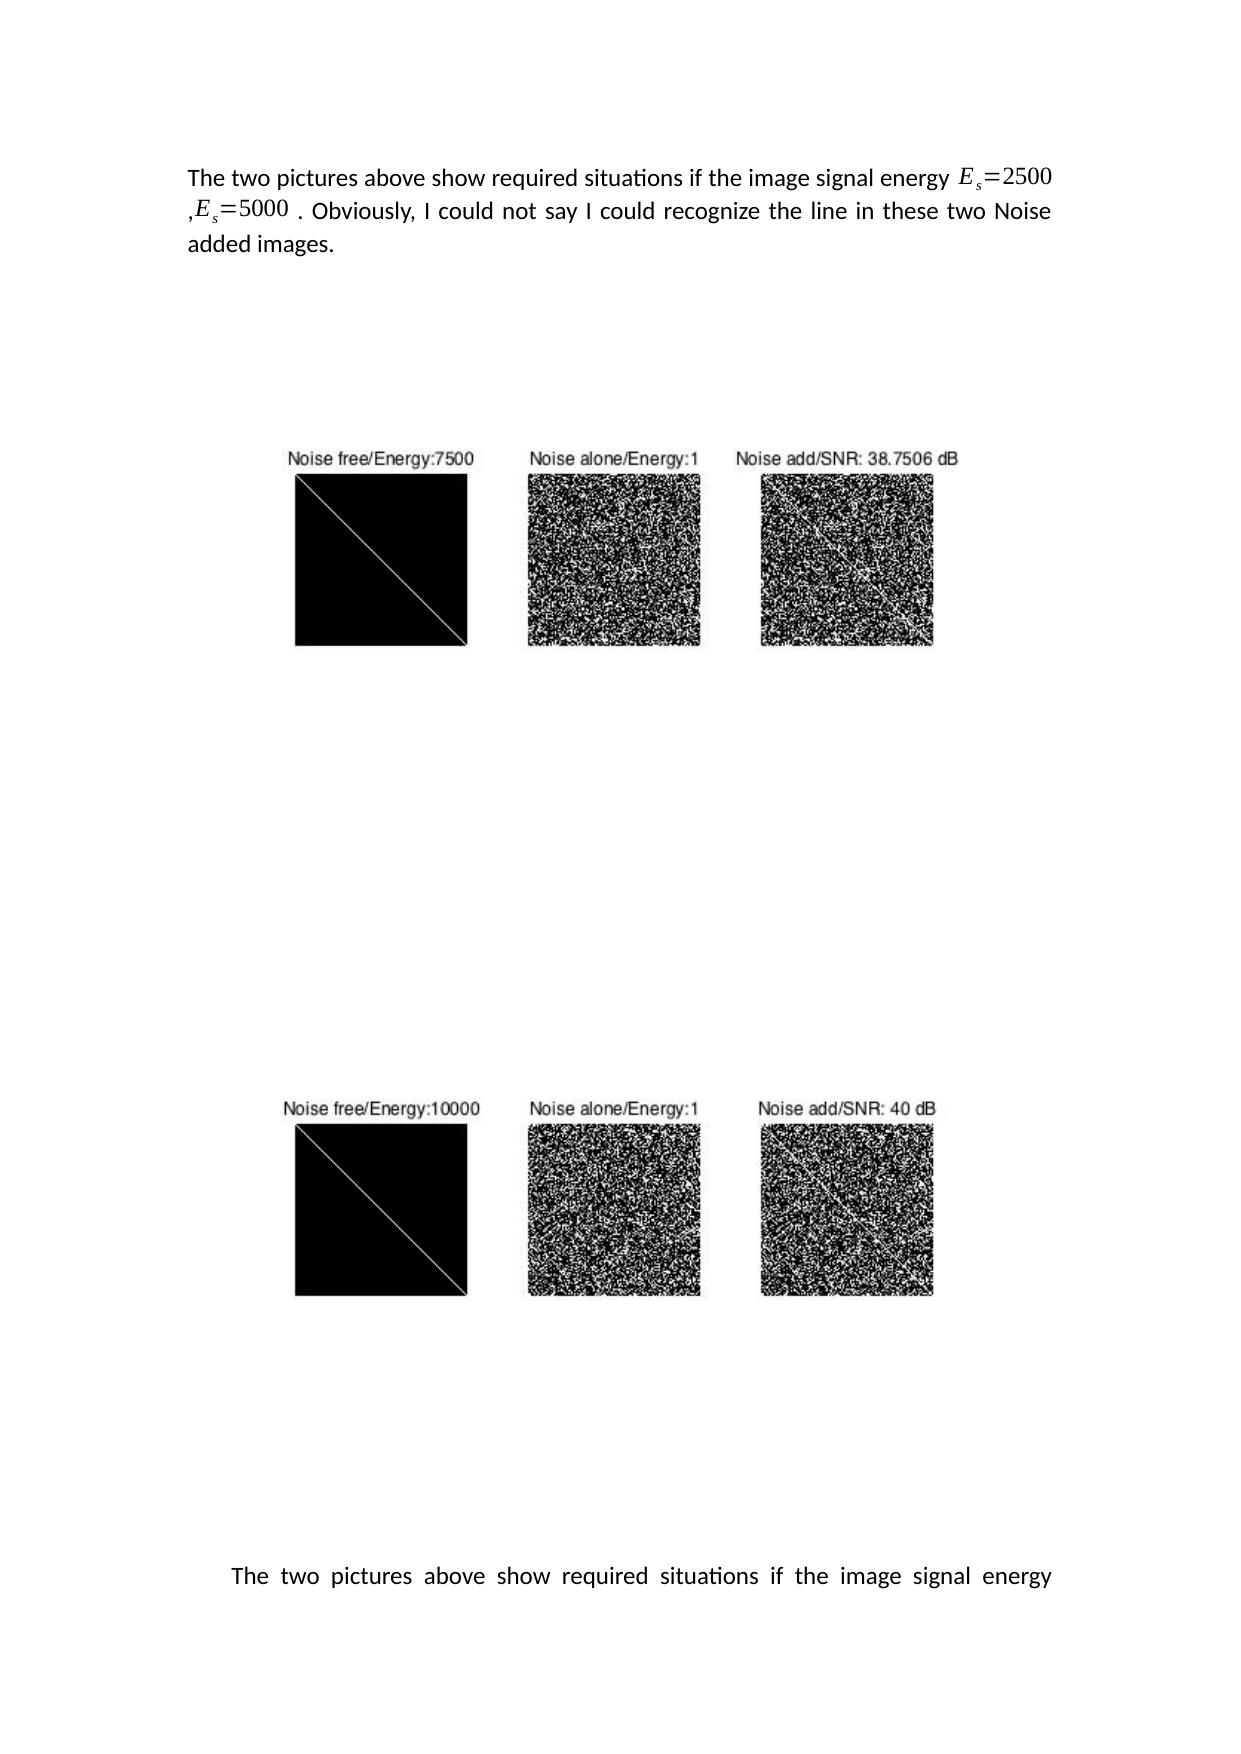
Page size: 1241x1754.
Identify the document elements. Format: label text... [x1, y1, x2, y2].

picture [187, 259, 1018, 882]
text The two pictures above show required situations if the image signal energy , . Obviously, I could not say I could recognize the line in these two Noise added images. [187, 162, 1053, 259]
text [187, 1559, 1053, 1592]
picture [187, 909, 1018, 1532]
